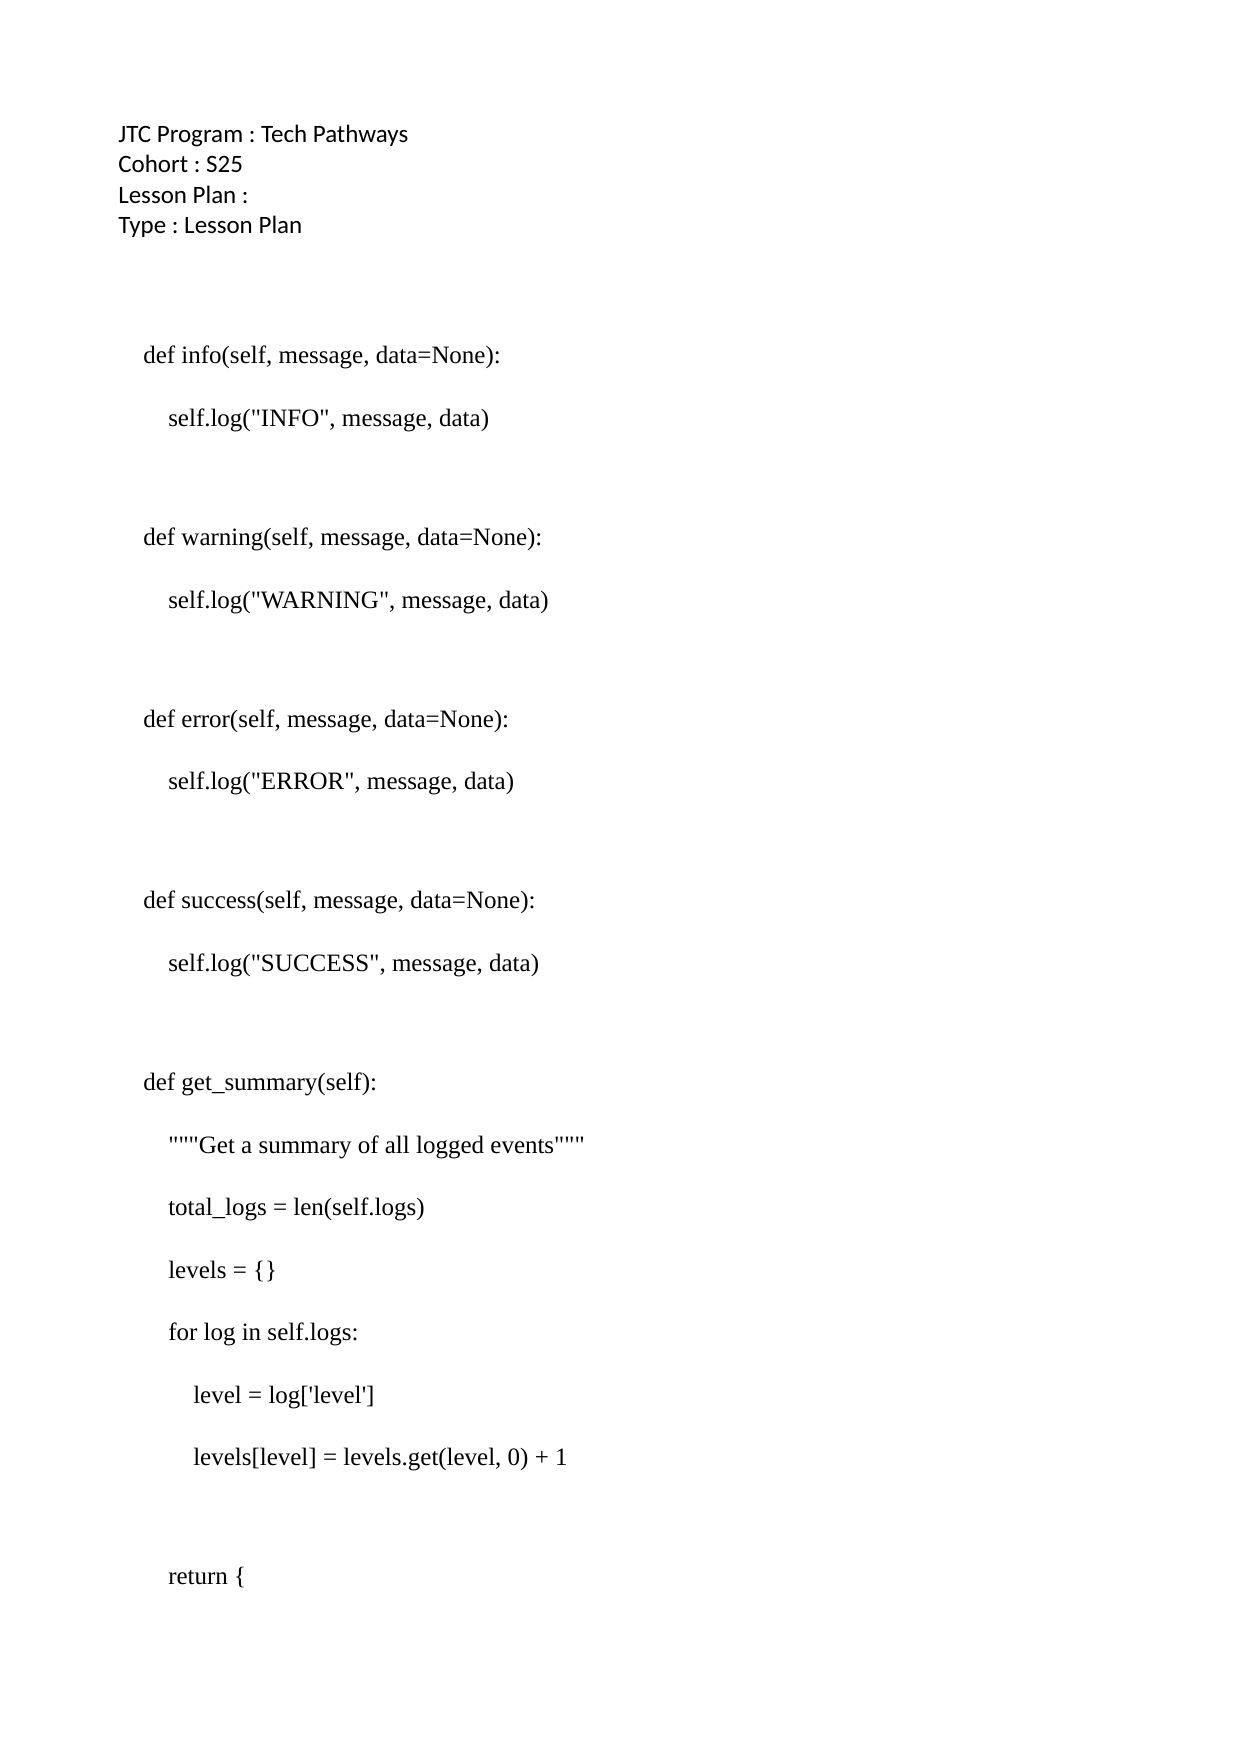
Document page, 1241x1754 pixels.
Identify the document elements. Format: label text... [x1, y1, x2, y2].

text def get_summary(self): [118, 1067, 1122, 1096]
text level = log['level'] [118, 1380, 1122, 1408]
text levels[level] = levels.get(level, 0) + 1 [118, 1442, 1122, 1471]
text levels = {} [118, 1255, 1122, 1283]
text def success(self, message, data=None): [118, 886, 1122, 914]
text self.log("SUCCESS", message, data) [118, 948, 1122, 977]
text self.log("INFO", message, data) [118, 403, 1122, 432]
text def error(self, message, data=None): [118, 704, 1122, 733]
text self.log("WARNING", message, data) [118, 585, 1122, 613]
text self.log("ERROR", message, data) [118, 766, 1122, 795]
text def info(self, message, data=None): [118, 341, 1122, 369]
text total_logs = len(self.logs) [118, 1192, 1122, 1221]
text return { [118, 1561, 1122, 1590]
text def warning(self, message, data=None): [118, 522, 1122, 551]
text for log in self.logs: [118, 1317, 1122, 1346]
text """Get a summary of all logged events""" [118, 1130, 1122, 1158]
